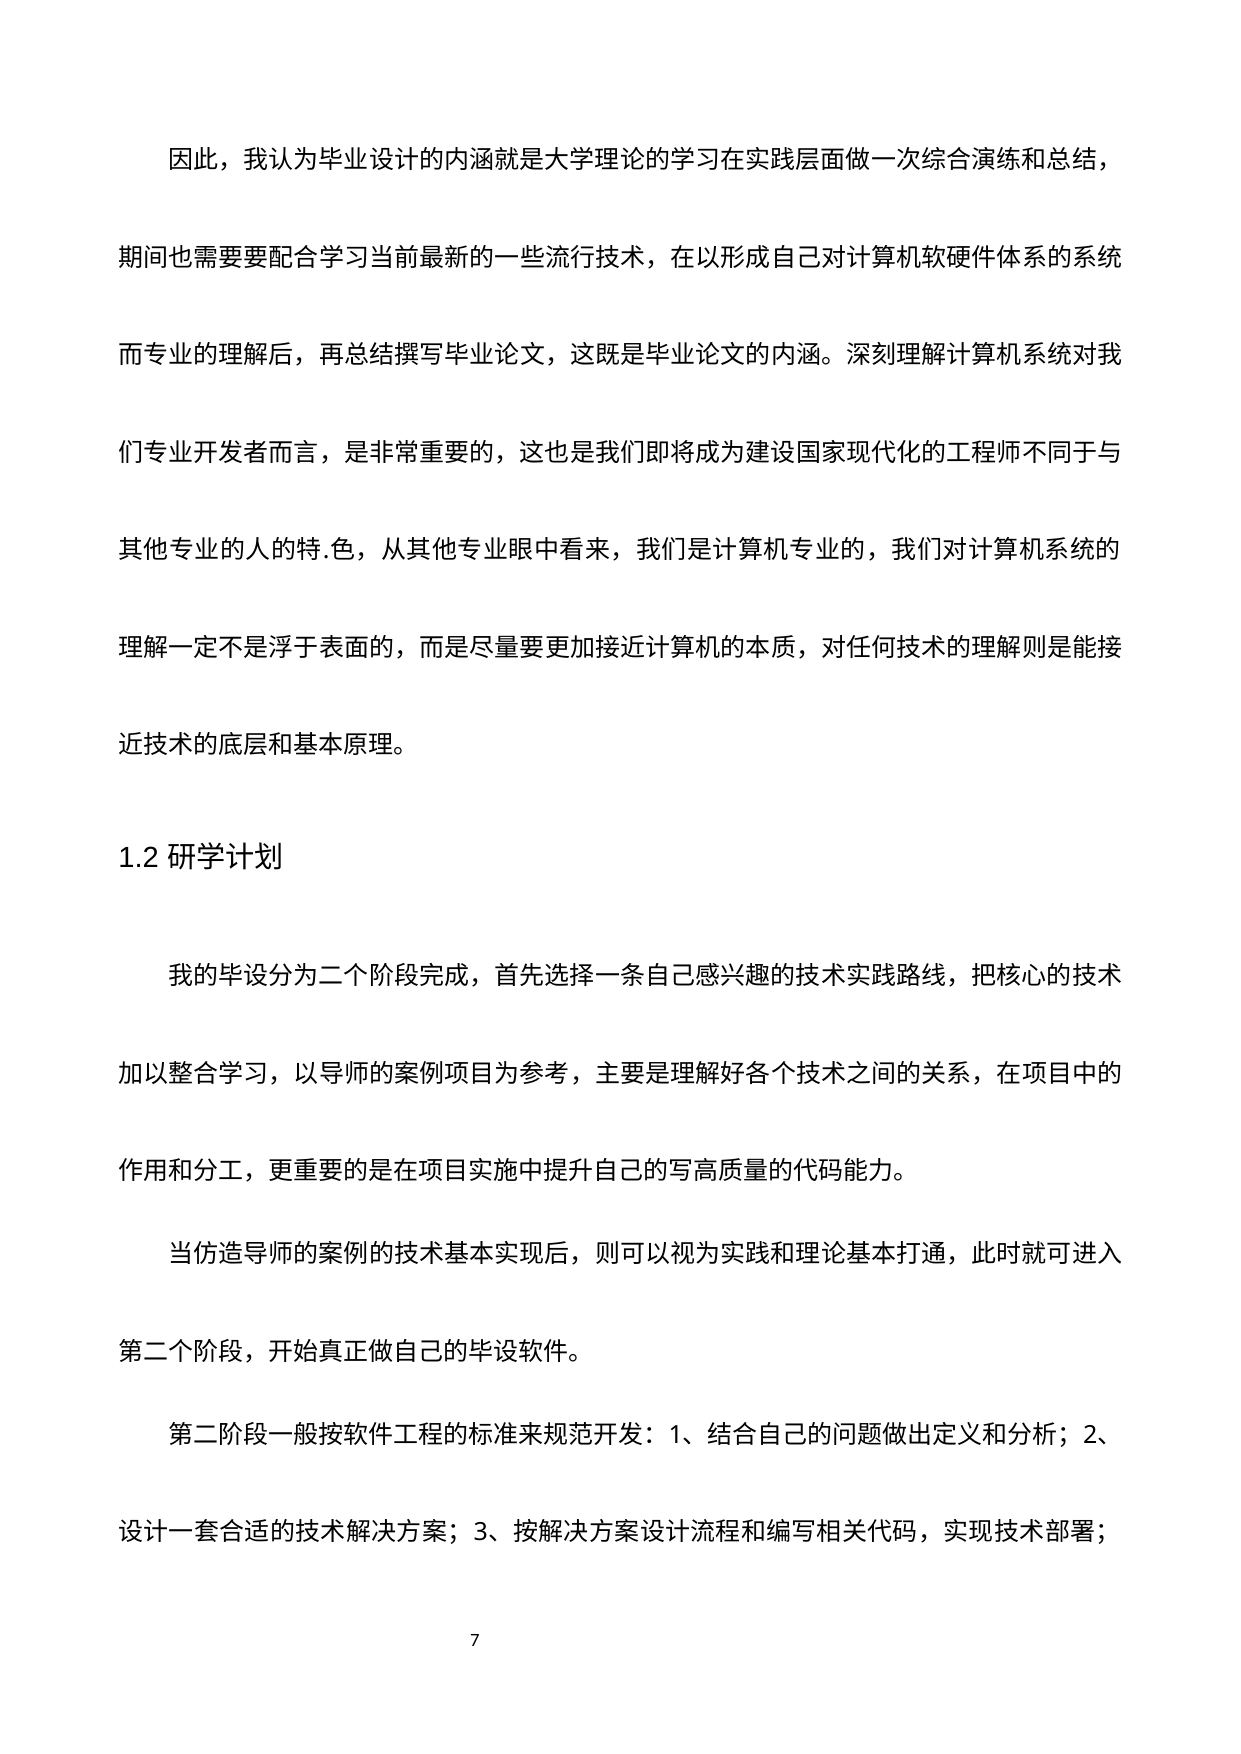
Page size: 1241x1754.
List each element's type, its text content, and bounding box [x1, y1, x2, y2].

list 我的毕设分为二个阶段完成，首先选择一条自己感兴趣的技术实践路线，把核心的技术加以整合学习，以导师的案例项目为参考，主要是理解好各个技术之间的关系，在项目中的作用和分工，更重要的是在项目实施中提升自己的写高质量的代码能力。 [118, 941, 1122, 1201]
subtitle 1.2 研学计划 [118, 823, 1122, 888]
list 因此，我认为毕业设计的内涵就是大学理论的学习在实践层面做一次综合演练和总结，期间也需要要配合学习当前最新的一些流行技术，在以形成自己对计算机软硬件体系的系统而专业的理解后，再总结撰写毕业论文，这既是毕业论文的内涵。深刻理解计算机系统对我们专业开发者而言，是非常重要的，这也是我们即将成为建设国家现代化的工程师不同于与其他专业的人的特.色，从其他专业眼中看来，我们是计算机专业的，我们对计算机系统的理解一定不是浮于表面的，而是尽量要更加接近计算机的本质，对任何技术的理解则是能接近技术的底层和基本原理。 [118, 125, 1122, 775]
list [118, 1400, 1122, 1562]
list 当仿造导师的案例的技术基本实现后，则可以视为实践和理论基本打通，此时就可进入第二个阶段，开始真正做自己的毕设软件。 [118, 1219, 1122, 1382]
